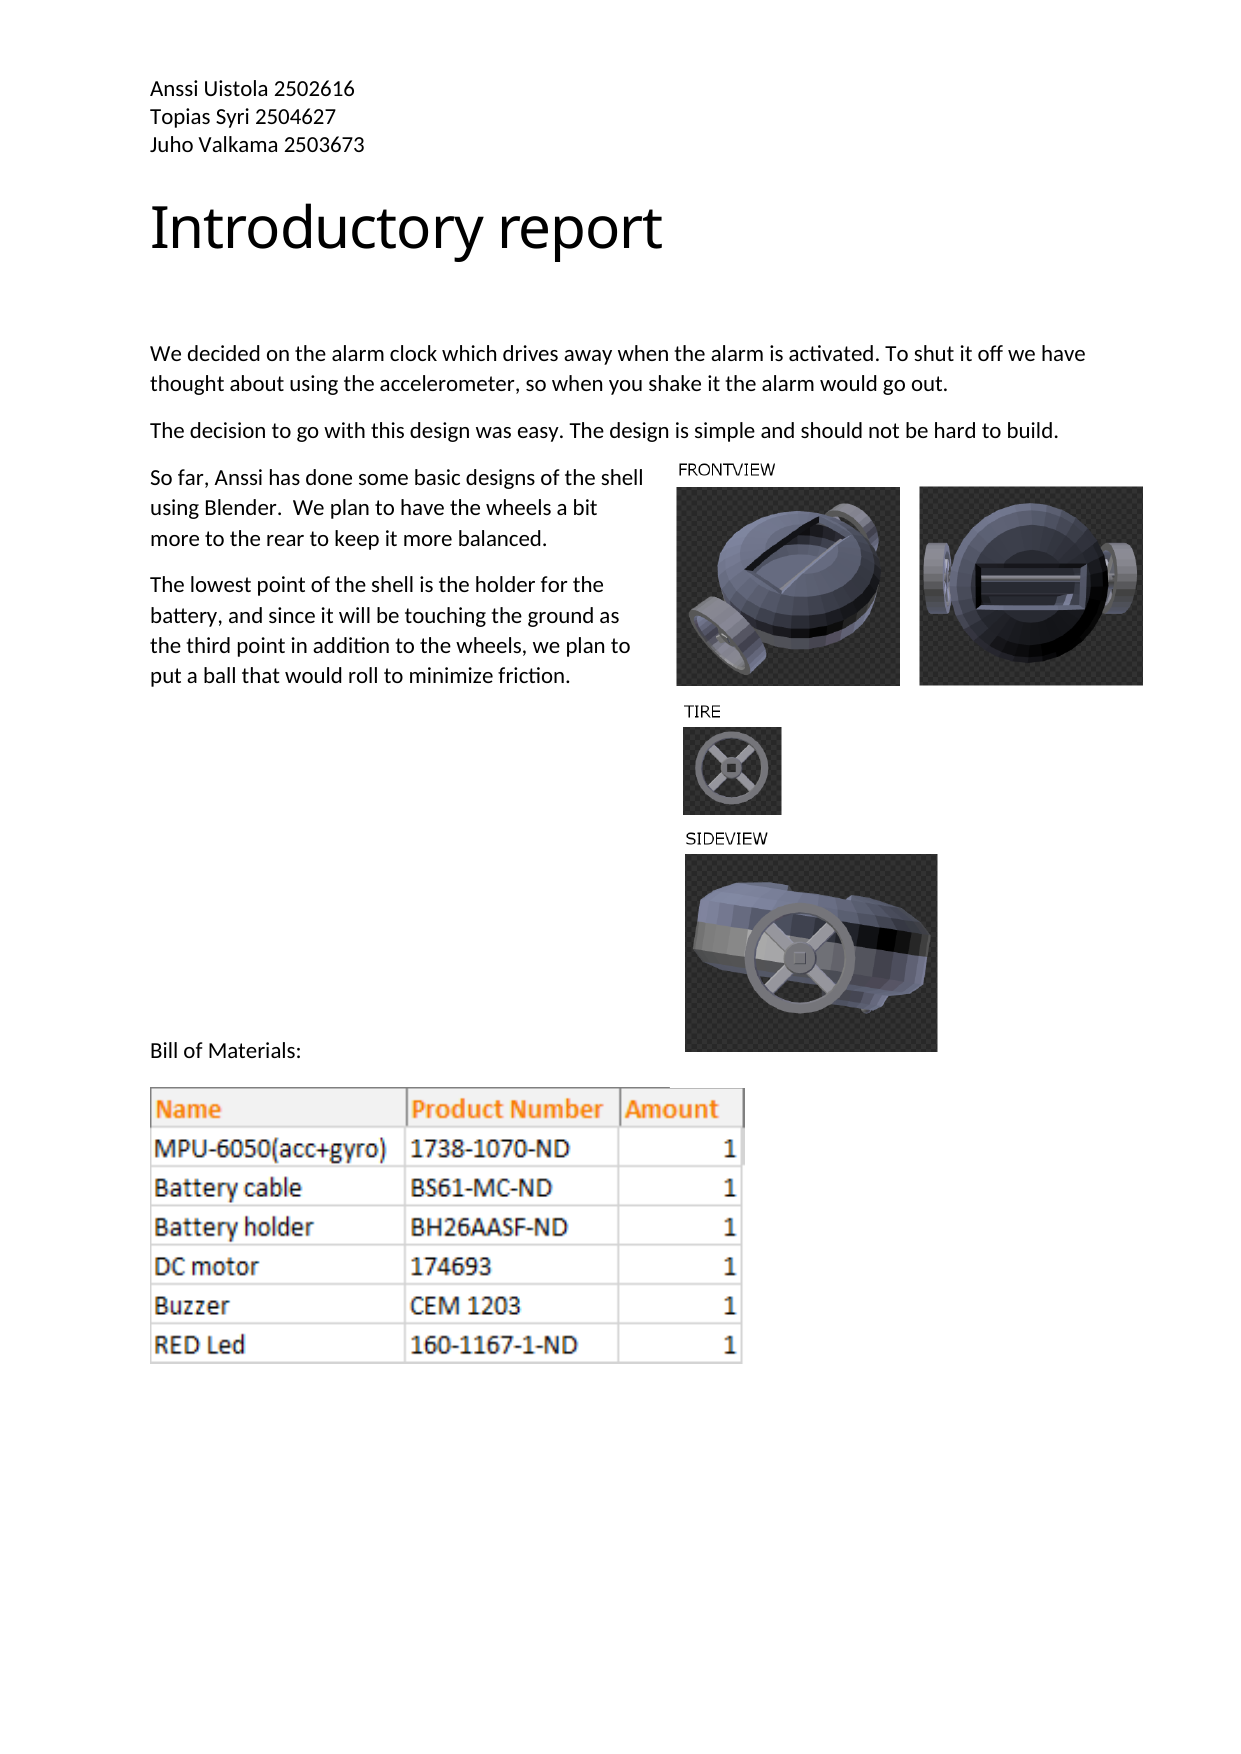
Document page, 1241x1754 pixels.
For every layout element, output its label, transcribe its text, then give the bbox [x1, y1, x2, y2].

picture [150, 448, 1240, 1364]
text Bill of Materials: [150, 1036, 669, 1064]
text We decided on the alarm clock which drives away when the alarm is activated. To shut it off we have thought about using the accelerometer, so when you shake it the alarm would go out. [150, 339, 1090, 397]
text The lowest point of the shell is the holder for the battery, and since it will be touching the ground as the third point in addition to the wheels, we plan to put a ball that would roll to minimize friction. [150, 571, 669, 689]
title Introductory report [150, 186, 1090, 265]
text So far, Anssi has done some basic designs of the shell using Blender. We plan to have the wheels a bit more to the rear to keep it more balanced. [150, 463, 669, 552]
text The decision to go with this design was easy. The design is simple and should not be hard to build. [150, 416, 1090, 444]
